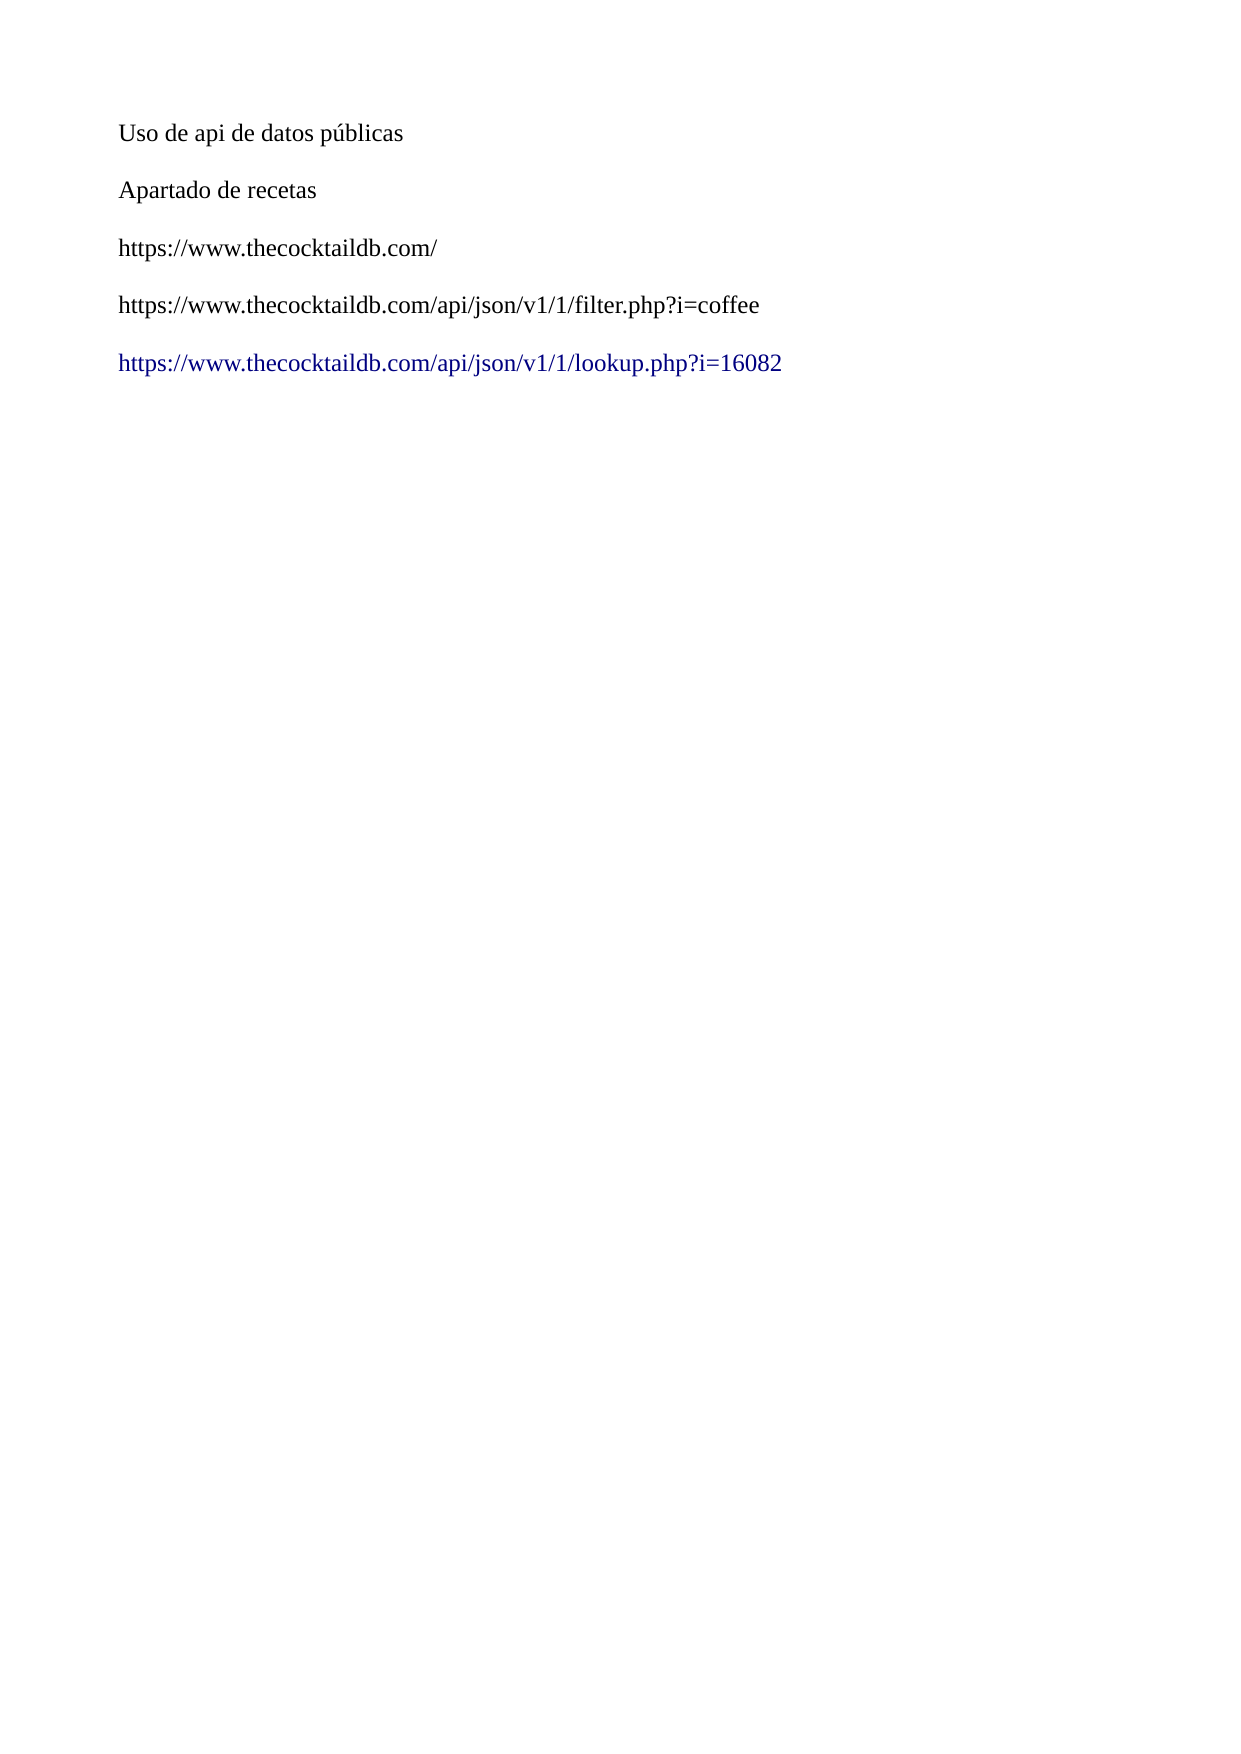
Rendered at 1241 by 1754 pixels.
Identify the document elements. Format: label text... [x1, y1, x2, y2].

text Apartado de recetas [118, 176, 1122, 204]
text Uso de api de datos públicas [118, 118, 1122, 147]
text https://www.thecocktaildb.com/ https://www.thecocktaildb.com/api/json/v1/1/filter.php?i=coffee https://www.thecocktaildb.com/api/json/v1/1/lookup.php?i=16082 [118, 233, 1122, 377]
